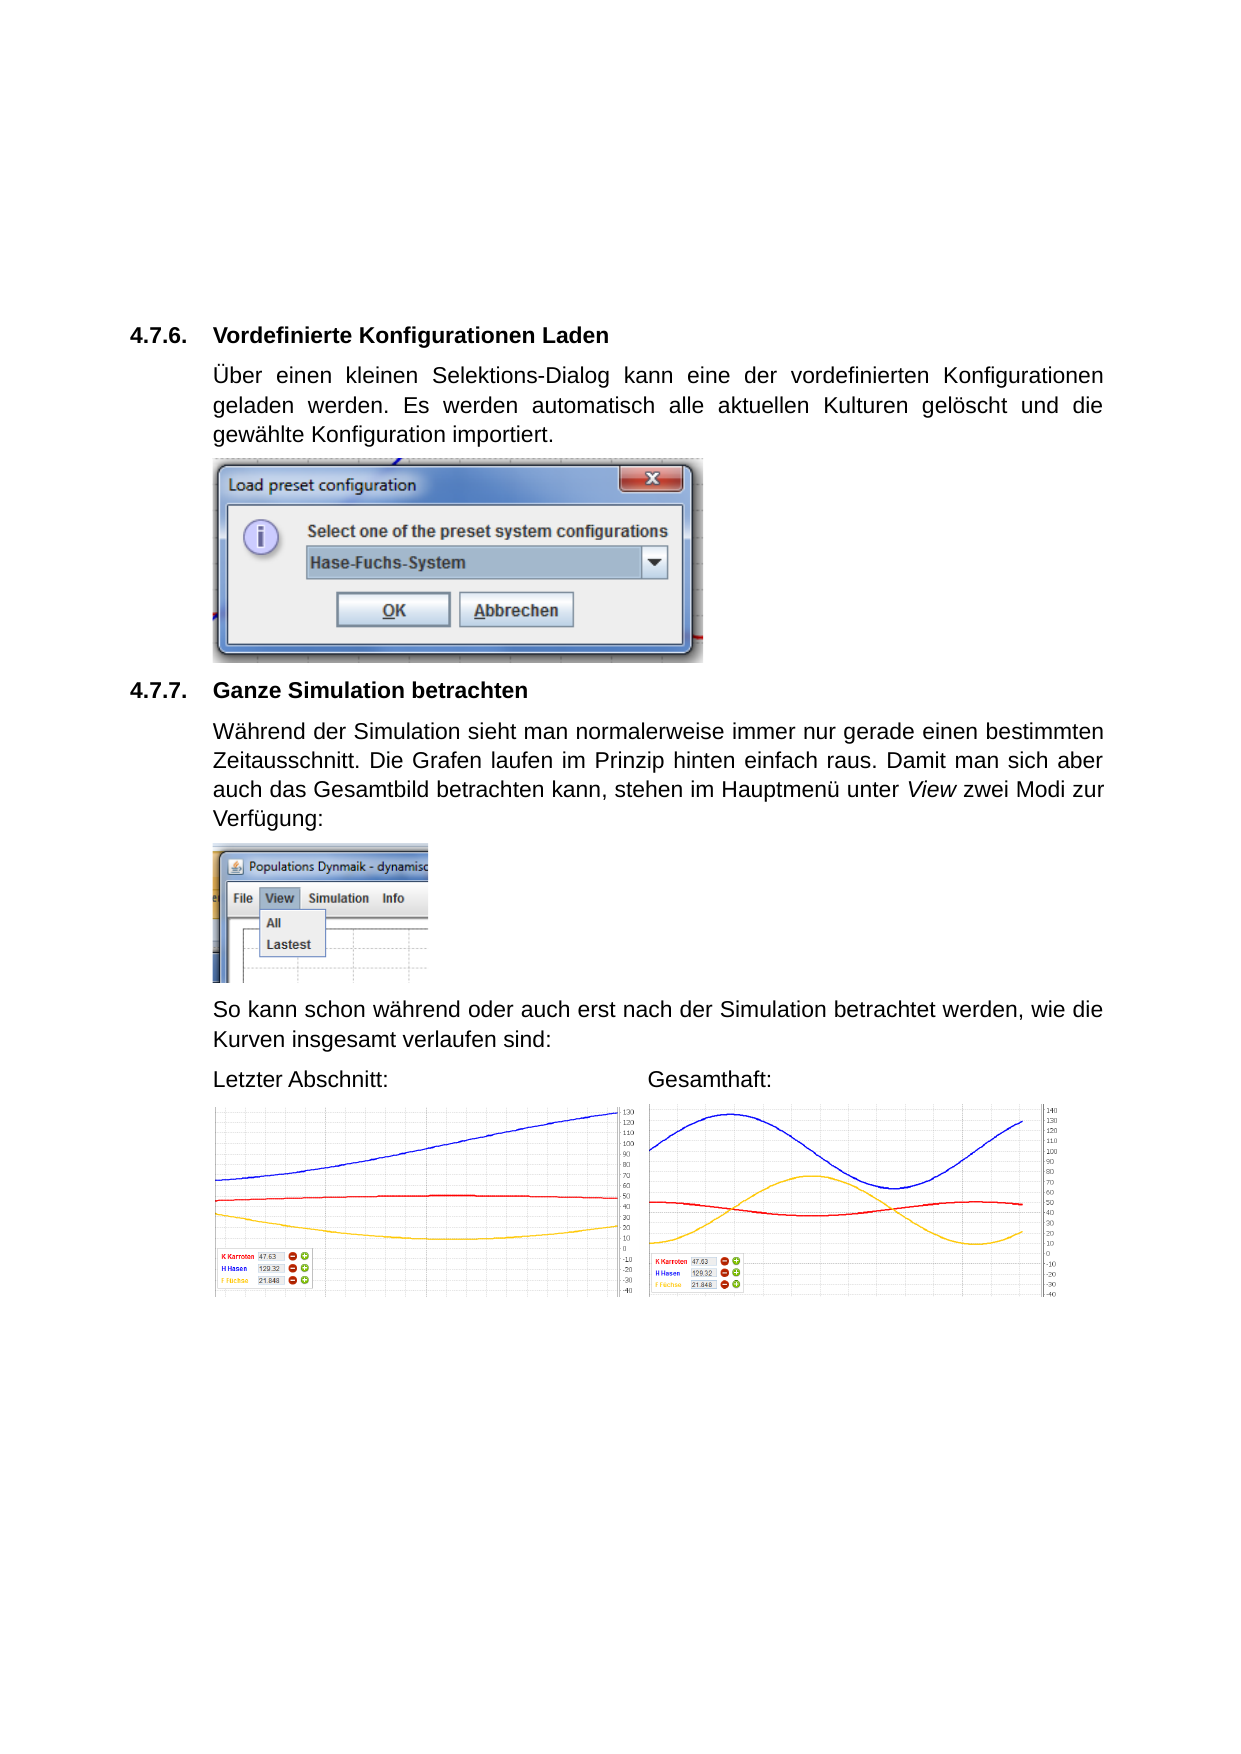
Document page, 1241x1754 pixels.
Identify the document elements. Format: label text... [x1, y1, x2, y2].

picture [645, 1104, 1062, 1297]
picture [212, 1107, 640, 1297]
subtitle Vordefinierte Konfigurationen Laden [130, 319, 1104, 348]
text Über einen kleinen Selektions-Dialog kann eine der vordefinierten Konfigurationen geladen werden. Es werden automatisch alle aktuellen Kulturen gelöscht und die gewählte Konfiguration importiert. [213, 359, 1104, 447]
picture [212, 843, 429, 983]
text So kann schon während oder auch erst nach der Simulation betrachtet werden, wie die Kurven insgesamt verlaufen sind: [213, 994, 1104, 1052]
text Letzter Abschnitt: Gesamthaft: [213, 1063, 1104, 1093]
picture [212, 458, 704, 663]
text Während der Simulation sieht man normalerweise immer nur gerade einen bestimmten Zeitausschnitt. Die Grafen laufen im Prinzip hinten einfach raus. Damit man sich aber auch das Gesamtbild betrachten kann, stehen im Hauptmenü unter View zwei Modi zur Verfügung: [213, 715, 1104, 832]
subtitle Ganze Simulation betrachten [130, 674, 1104, 704]
